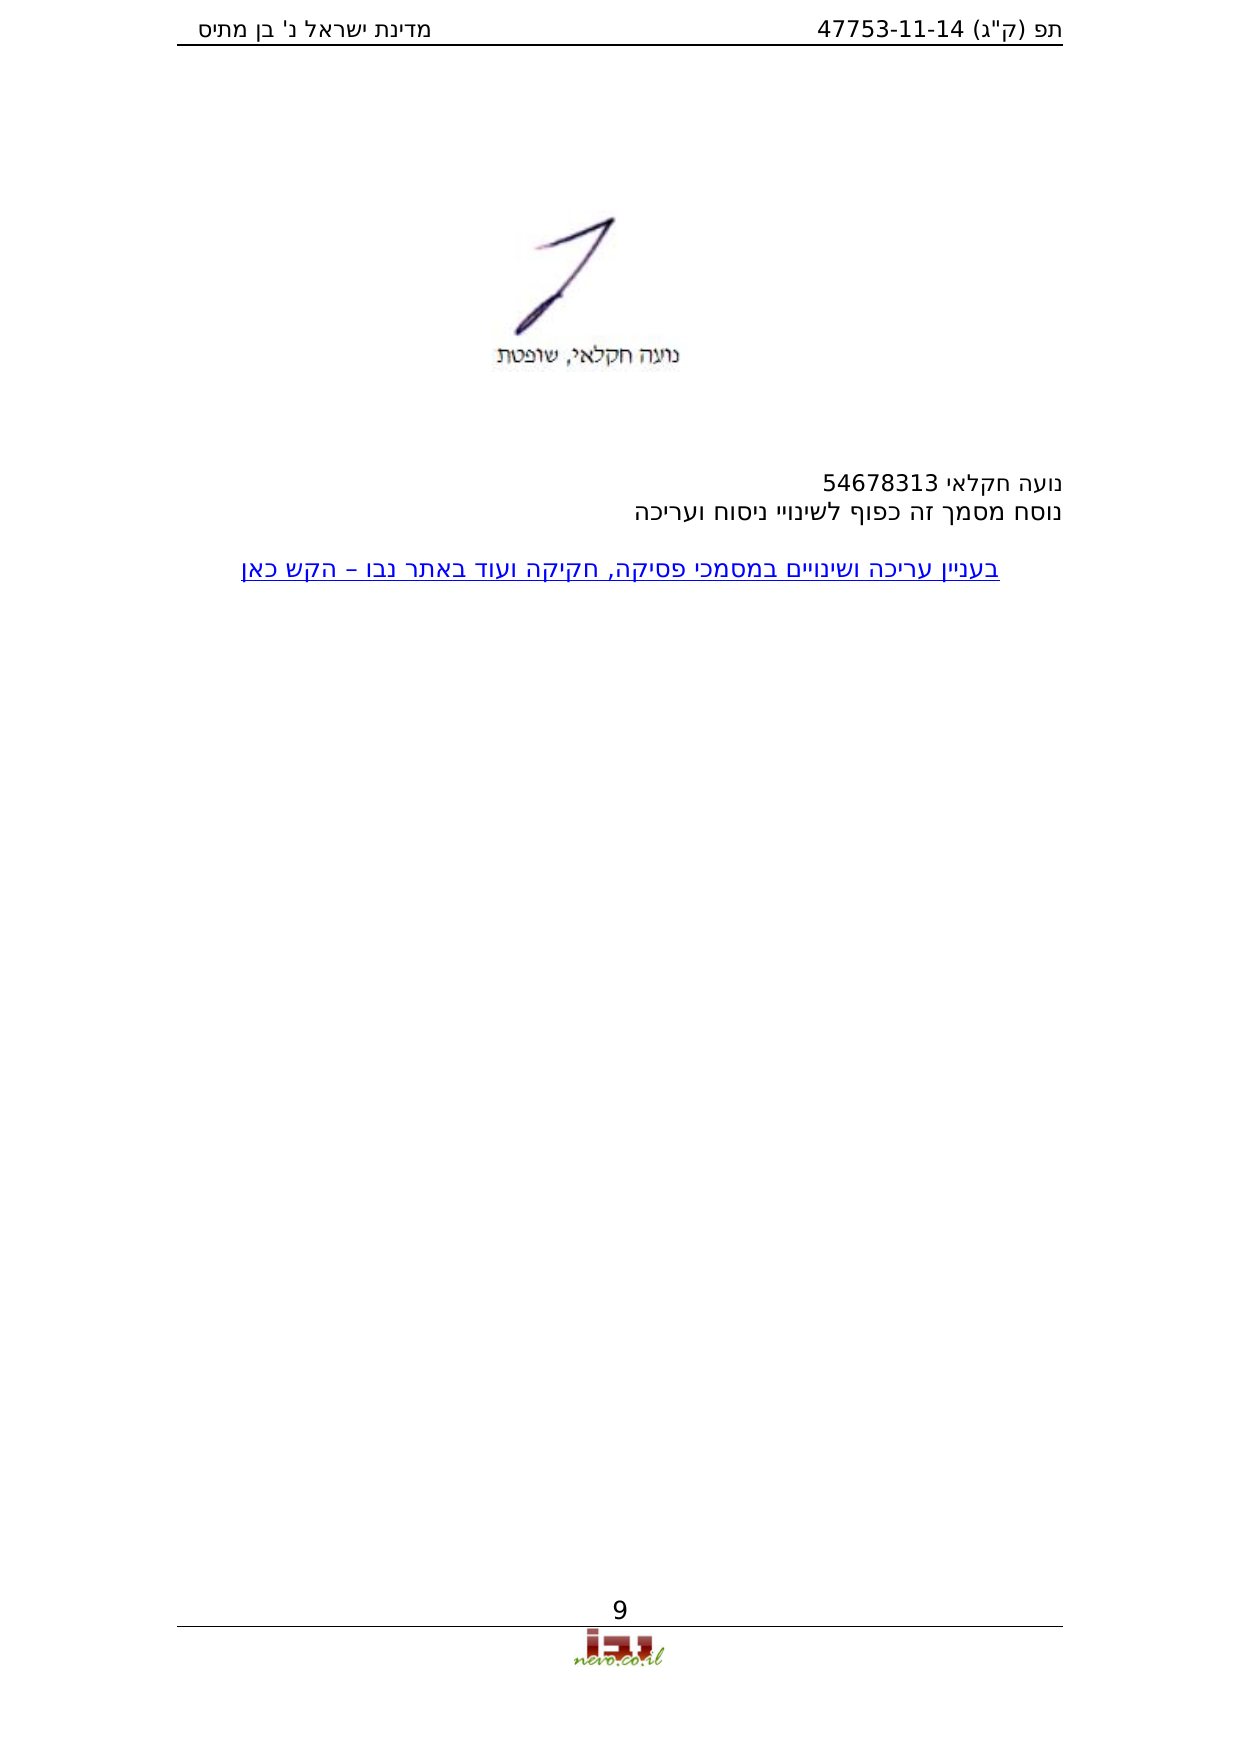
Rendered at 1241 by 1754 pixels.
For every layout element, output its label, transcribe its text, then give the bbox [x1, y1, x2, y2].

text נועה חקלאי 54678313 [177, 470, 1063, 497]
text בעניין עריכה ושינויים במסמכי פסיקה, חקיקה ועוד באתר נבו – הקש כאן [177, 555, 1063, 584]
picture [492, 210, 688, 372]
text נוסח מסמך זה כפוף לשינויי ניסוח ועריכה [177, 497, 1063, 526]
picture [574, 1628, 666, 1667]
